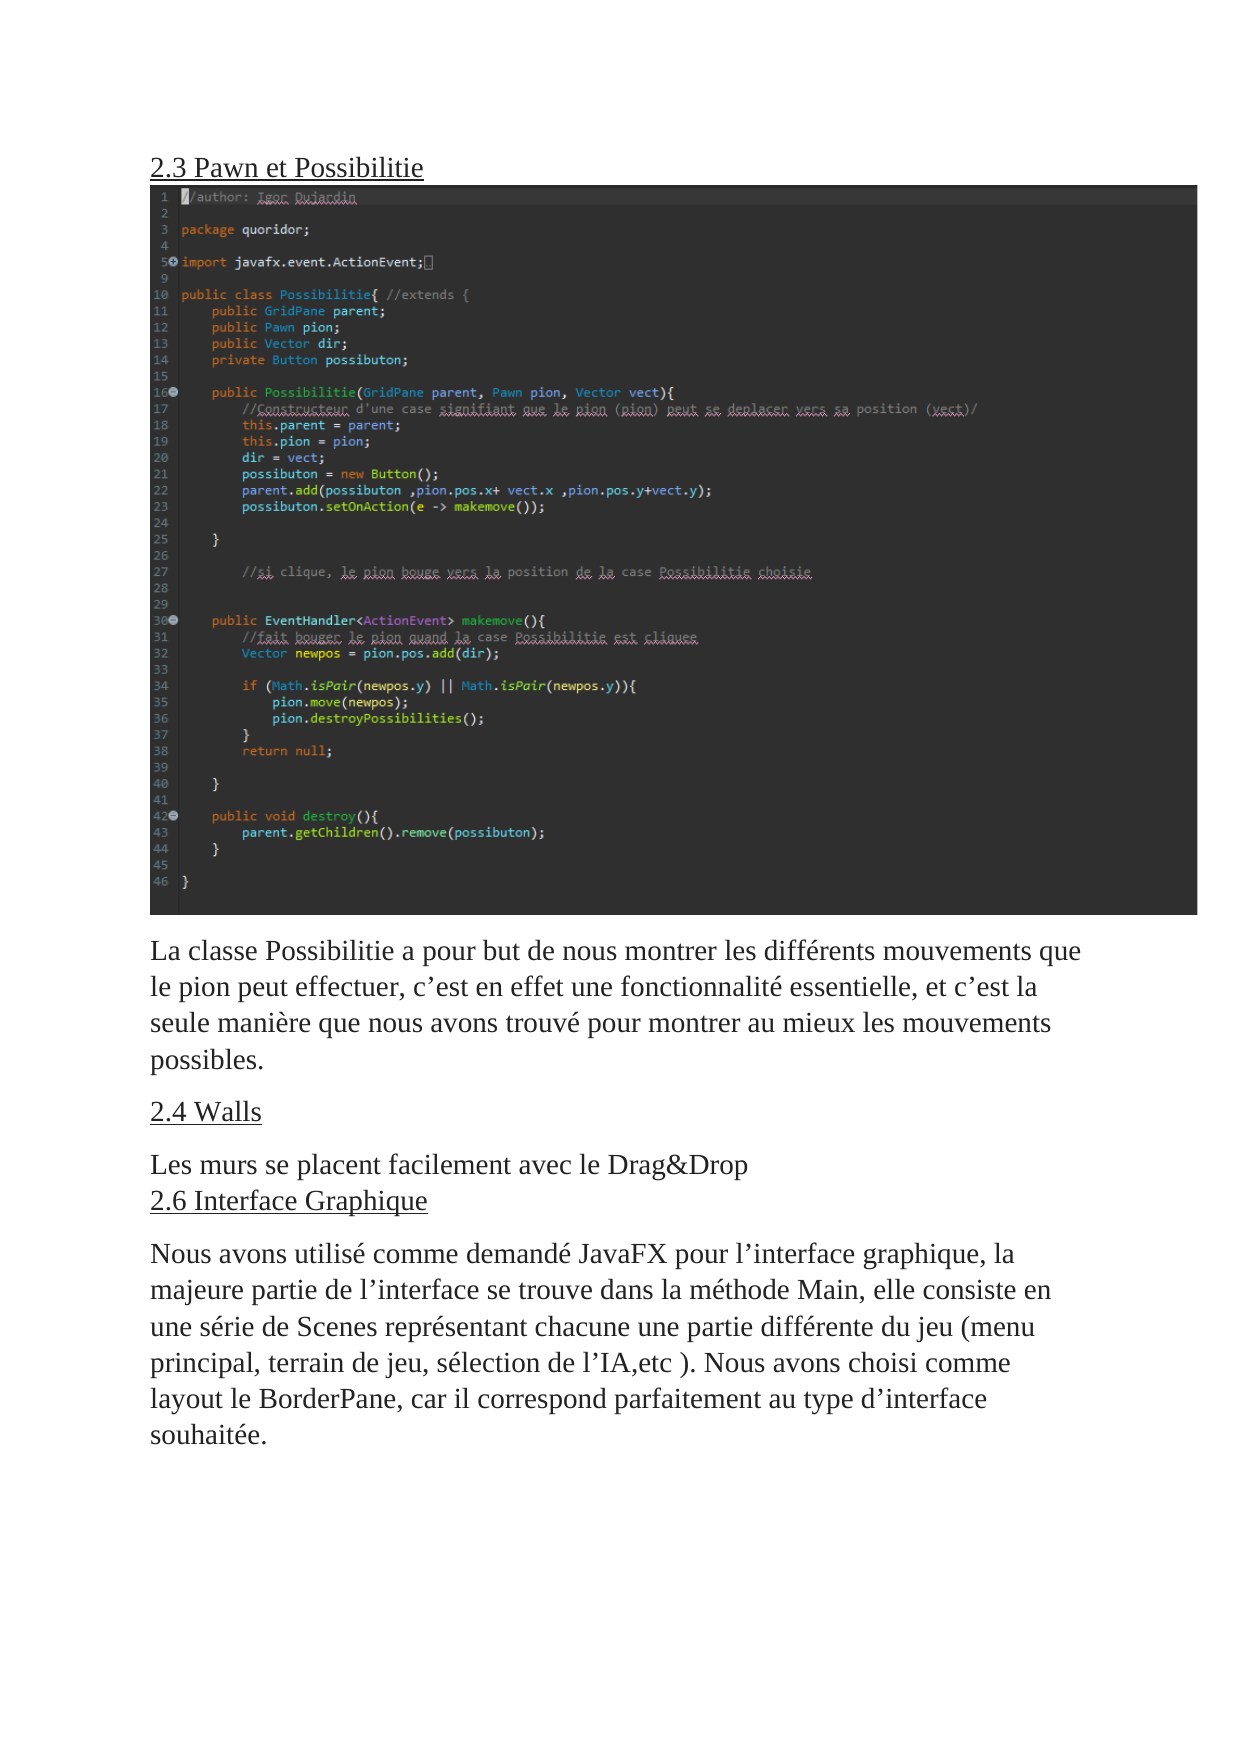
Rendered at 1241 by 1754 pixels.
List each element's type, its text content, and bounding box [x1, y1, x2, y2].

text 2.4 Walls [150, 1094, 1090, 1128]
picture [150, 185, 1198, 915]
text Les murs se placent facilement avec le Drag&Drop 2.6 Interface Graphique [150, 1147, 1090, 1217]
text Nous avons pensé notre Board comme un tableau de strings, avec pour chaque case une value correspondant au numéro de colonne et de ligne. Les deux extrémités du Board on la mention “pawnXwin” , comme étant les conditions de victoire. 2.3 Pawn et Possibilitie [150, 150, 1090, 185]
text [150, 1236, 1090, 1451]
text La classe Possibilitie a pour but de nous montrer les différents mouvements que le pion peut effectuer, c’est en effet une fonctionnalité essentielle, et c’est la seule manière que nous avons trouvé pour montrer au mieux les mouvements possibles. [150, 933, 1090, 1075]
